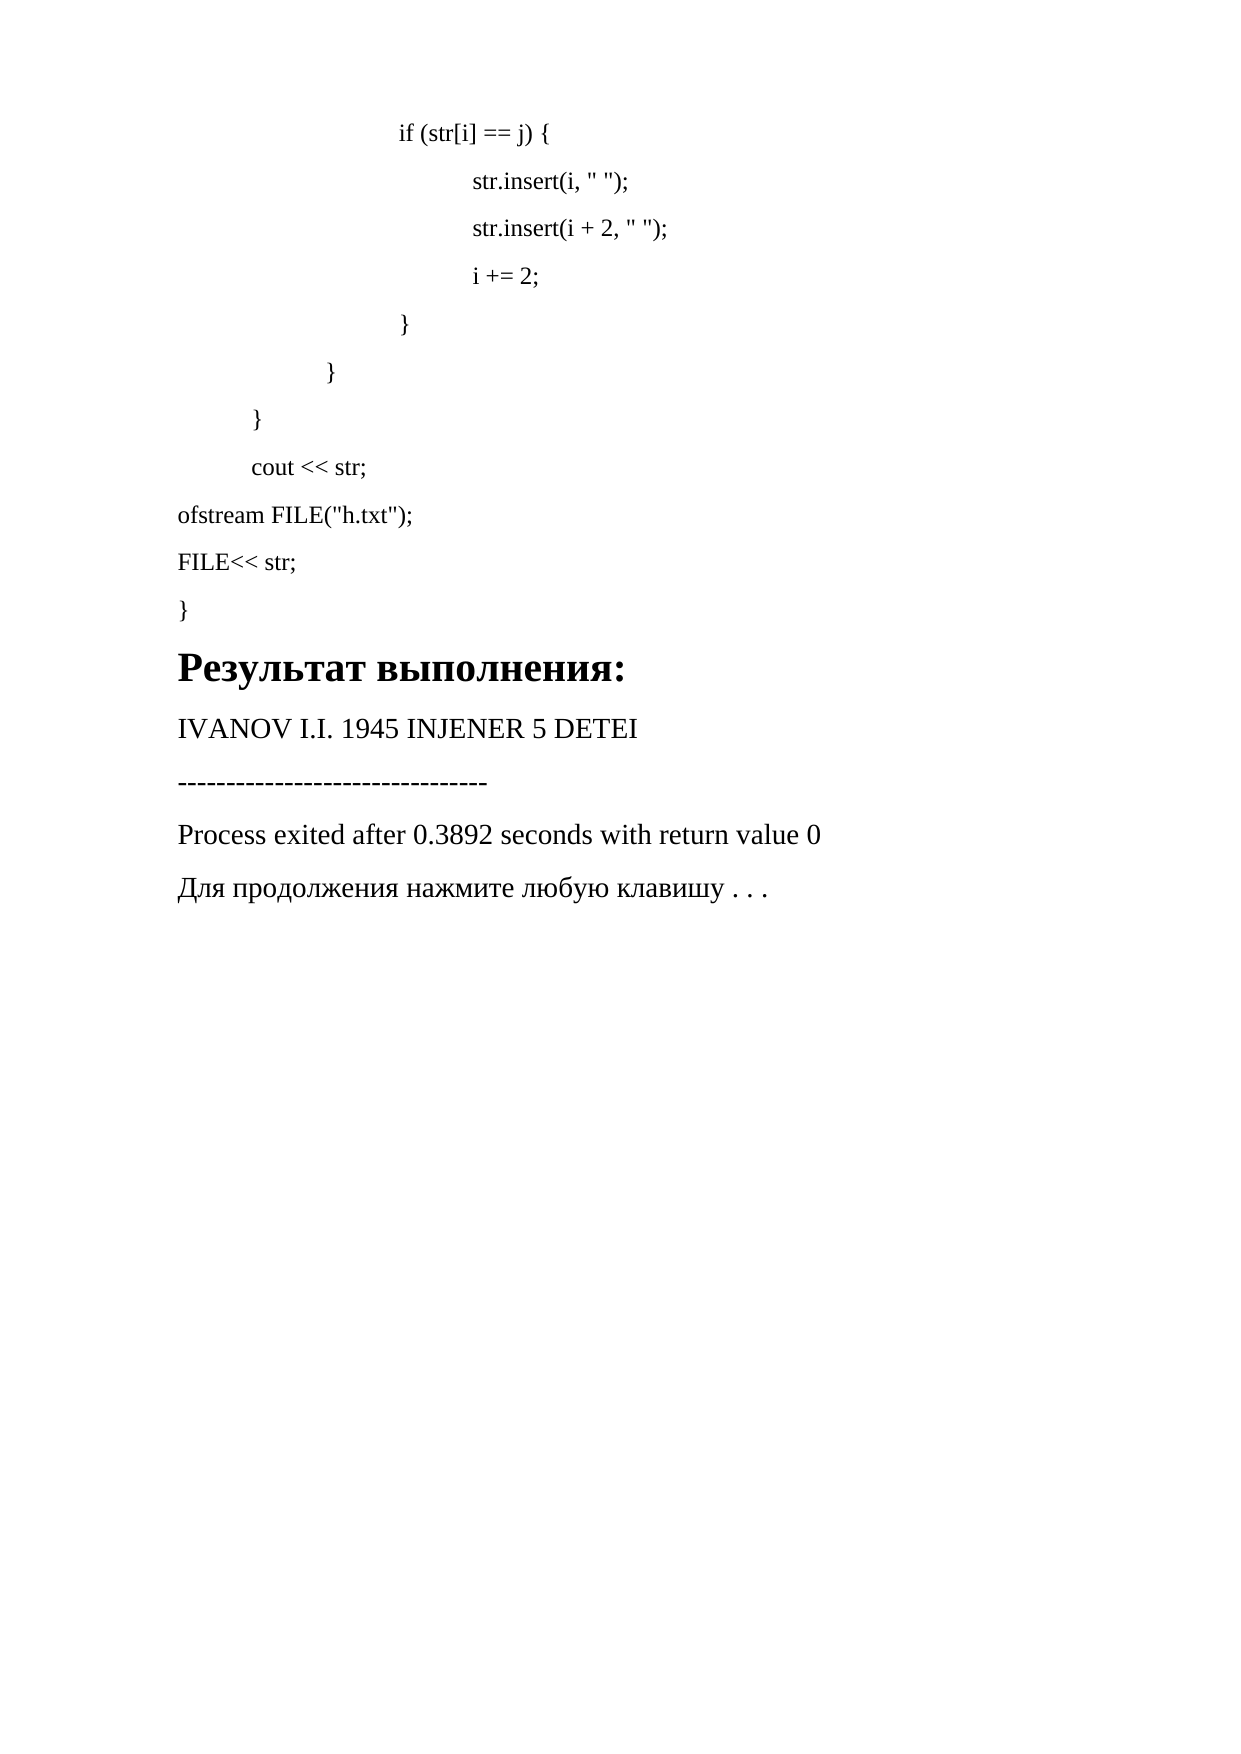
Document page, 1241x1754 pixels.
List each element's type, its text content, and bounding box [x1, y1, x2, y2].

text Результат выполнения: [177, 643, 1152, 691]
text if (str[i] == j) { [177, 118, 1152, 147]
text } [177, 309, 1152, 338]
text } [177, 357, 1152, 385]
text } [177, 595, 1152, 624]
text Для продолжения нажмите любую клавишу . . . [177, 870, 1152, 903]
text -------------------------------- [177, 764, 1152, 798]
text i += 2; [177, 261, 1152, 290]
text FILE<< str; [177, 547, 1152, 576]
text } [177, 404, 1152, 433]
text IVANOV I.I. 1945 INJENER 5 DETEI [177, 711, 1152, 745]
text str.insert(i + 2, " "); [177, 213, 1152, 242]
text ofstream FILE("h.txt"); [177, 500, 1152, 528]
text Process exited after 0.3892 seconds with return value 0 [177, 817, 1152, 850]
text str.insert(i, " "); [177, 166, 1152, 194]
text cout << str; [177, 452, 1152, 481]
